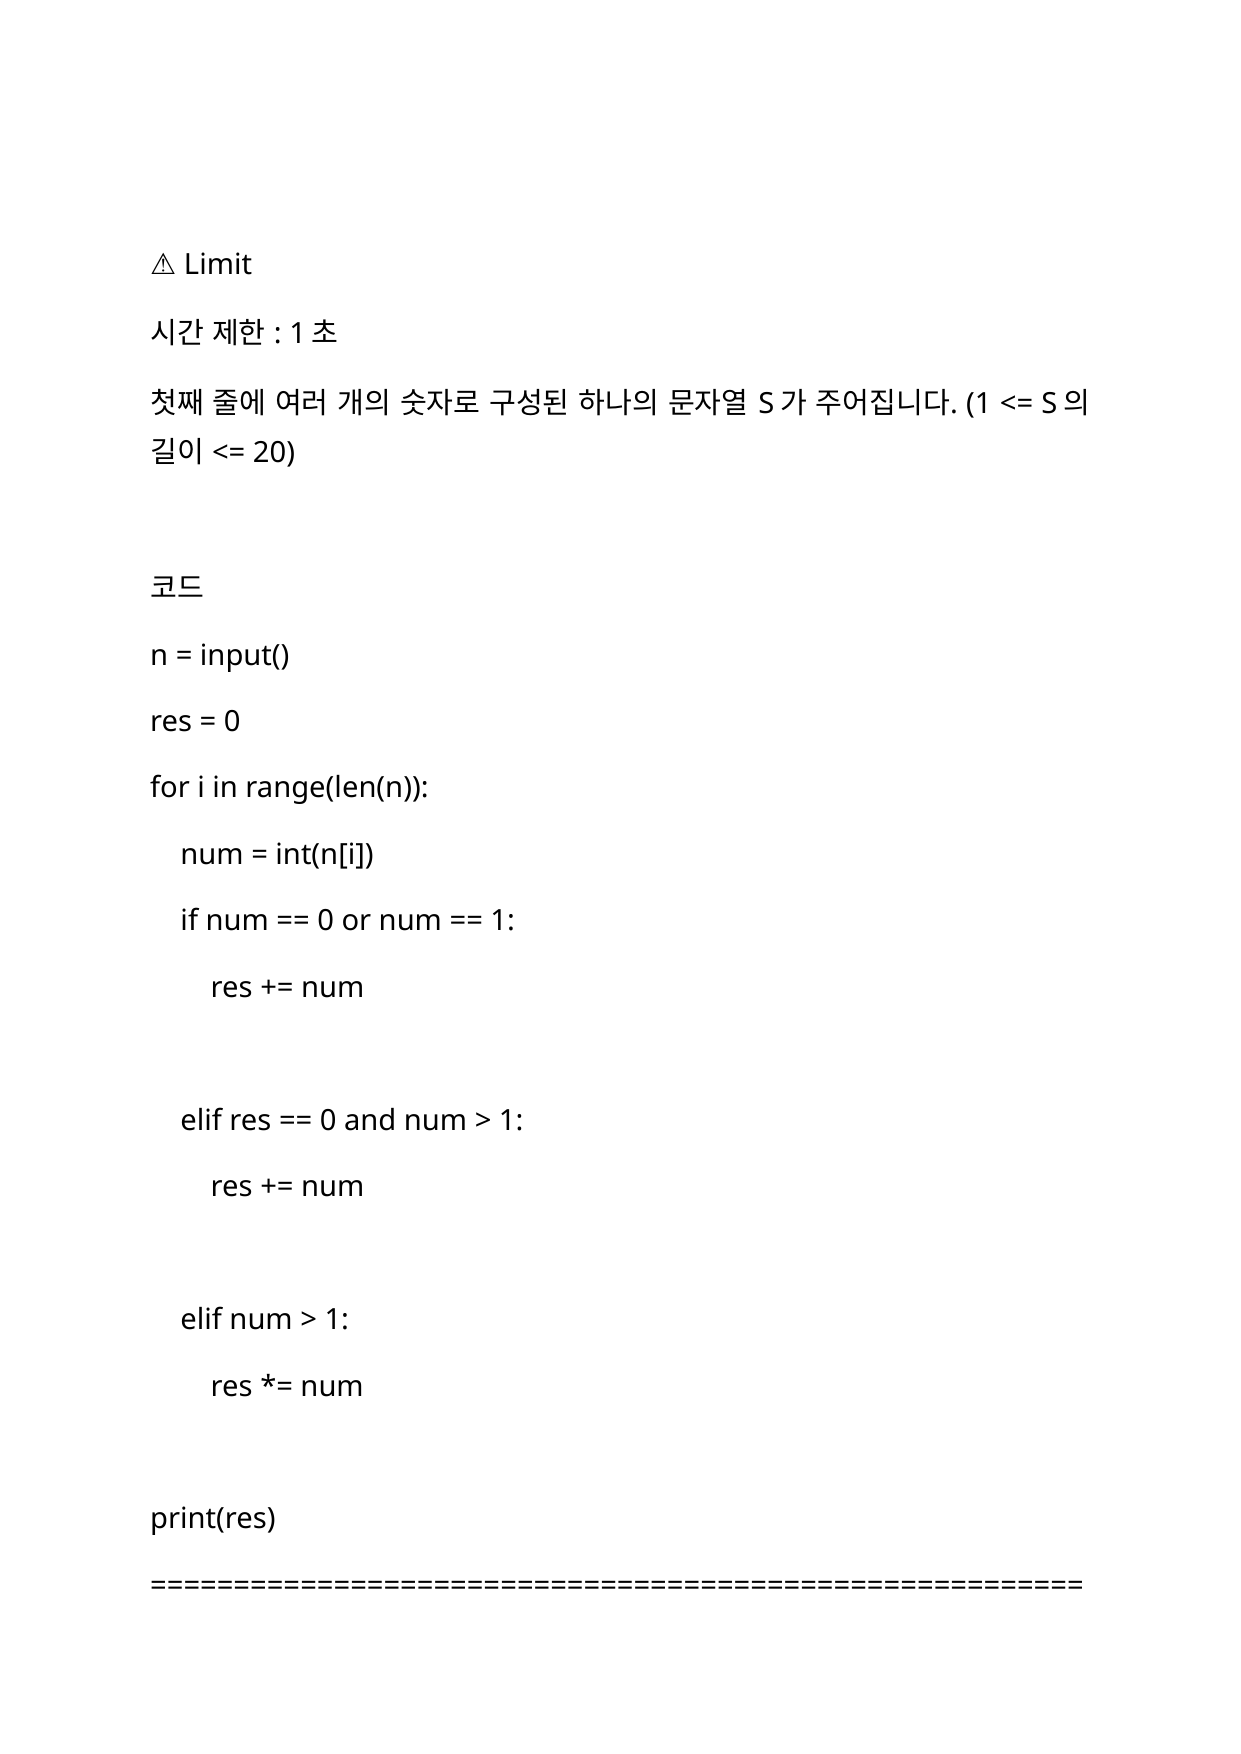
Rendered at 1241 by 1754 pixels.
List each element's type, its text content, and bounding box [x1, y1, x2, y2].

text elif res == 0 and num > 1: [150, 1099, 1090, 1139]
text for i in range(len(n)): [150, 767, 1090, 806]
text n = input() [150, 634, 1090, 673]
text res += num [150, 1165, 1090, 1205]
text print(res) [150, 1498, 1090, 1537]
text res *= num [150, 1365, 1090, 1404]
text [150, 1564, 1090, 1604]
text res += num [150, 966, 1090, 1006]
text ⚠️ Limit [150, 244, 1090, 283]
text if num == 0 or num == 1: [150, 899, 1090, 939]
text res = 0 [150, 700, 1090, 740]
text elif num > 1: [150, 1298, 1090, 1338]
text 첫째 줄에 여러 개의 숫자로 구성된 하나의 문자열 S가 주어집니다. (1 <= S의 길이 <= 20) [150, 380, 1090, 471]
text 시간 제한 : 1초 [150, 310, 1090, 352]
text 코드 [150, 564, 1090, 607]
text num = int(n[i]) [150, 833, 1090, 873]
